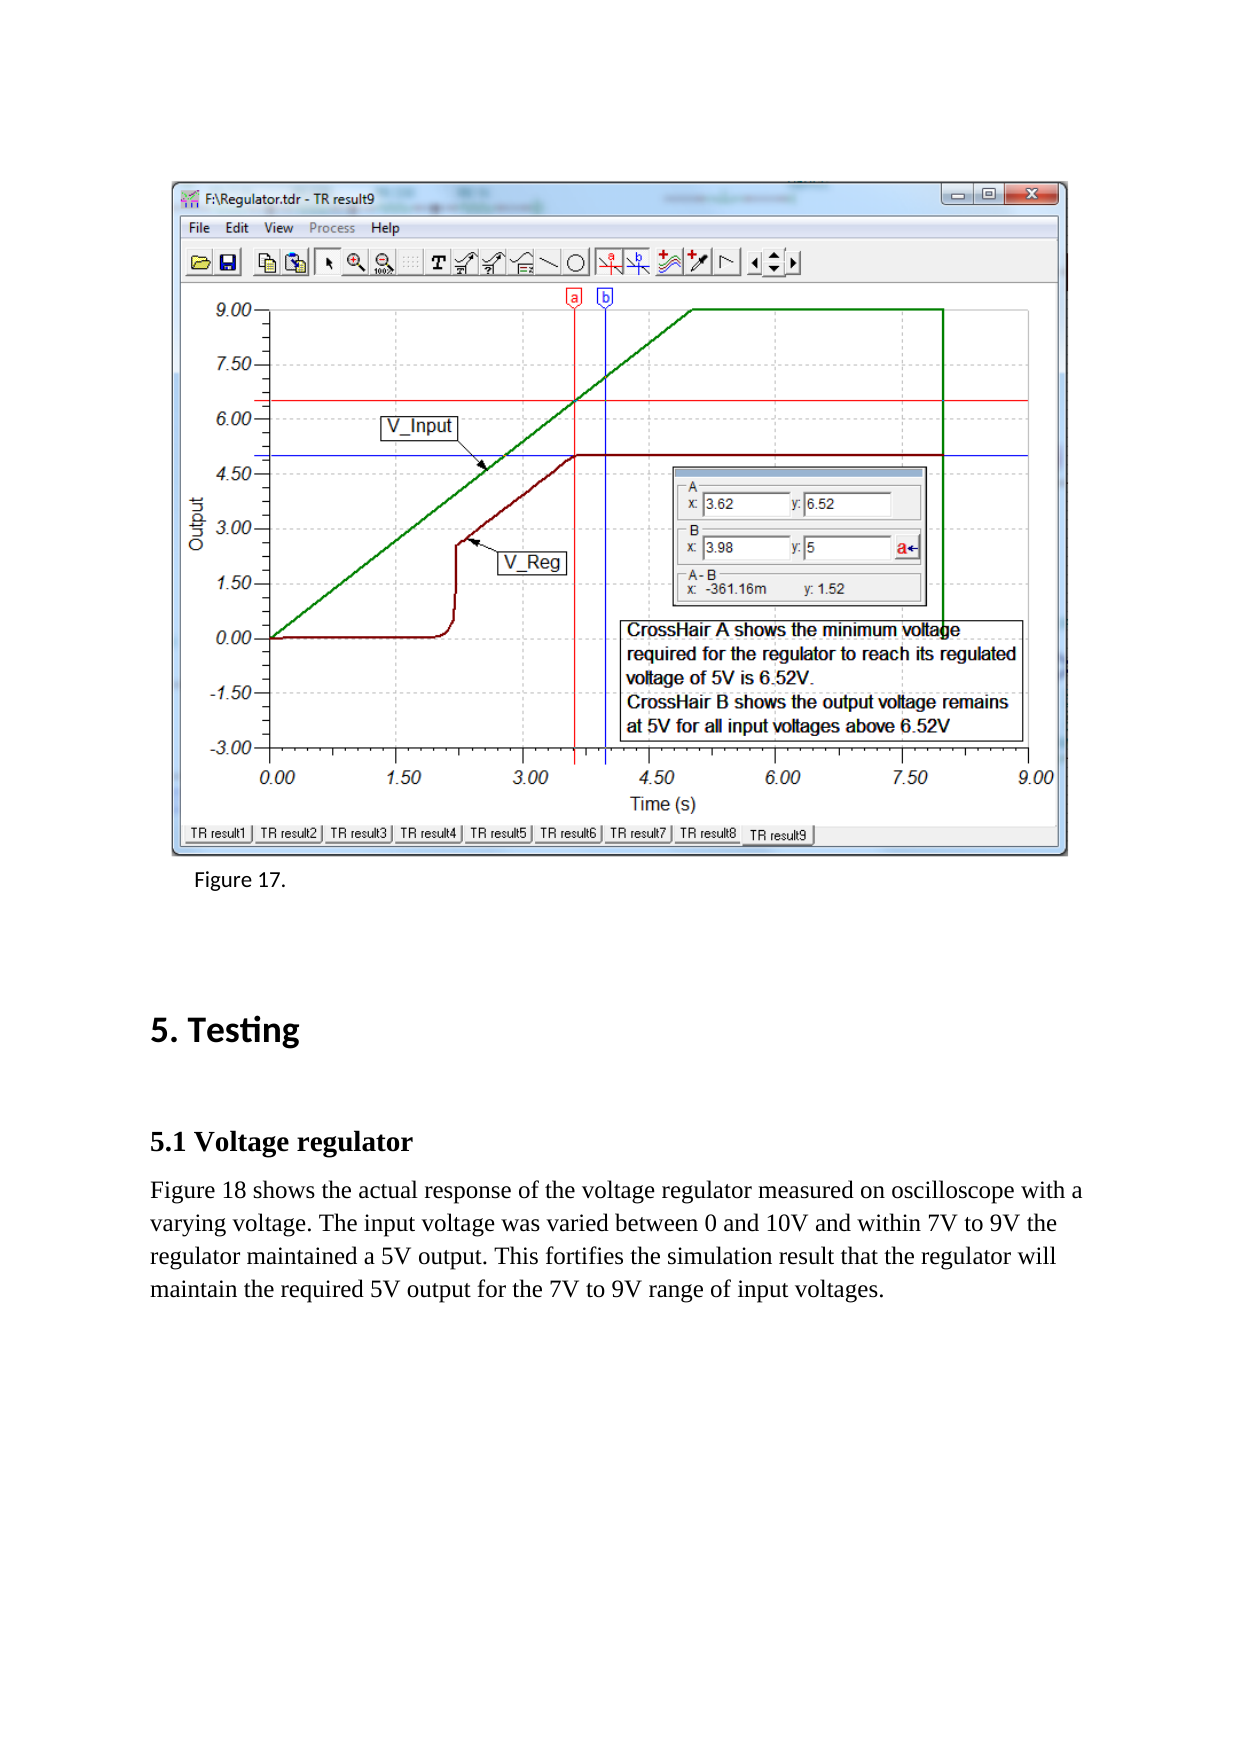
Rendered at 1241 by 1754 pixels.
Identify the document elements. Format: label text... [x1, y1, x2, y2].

text 5.1 Voltage regulator [150, 1124, 1090, 1158]
text 5. Testing [150, 1006, 1090, 1052]
picture [150, 150, 1091, 963]
text Figure 18 shows the actual response of the voltage regulator measured on oscilloscope with a varying voltage. The input voltage was varied between 0 and 10V and within 7V to 9V the regulator maintained a 5V output. This fortifies the simulation result that the regulator will maintain the required 5V output for the 7V to 9V range of input voltages. [150, 1175, 1090, 1303]
